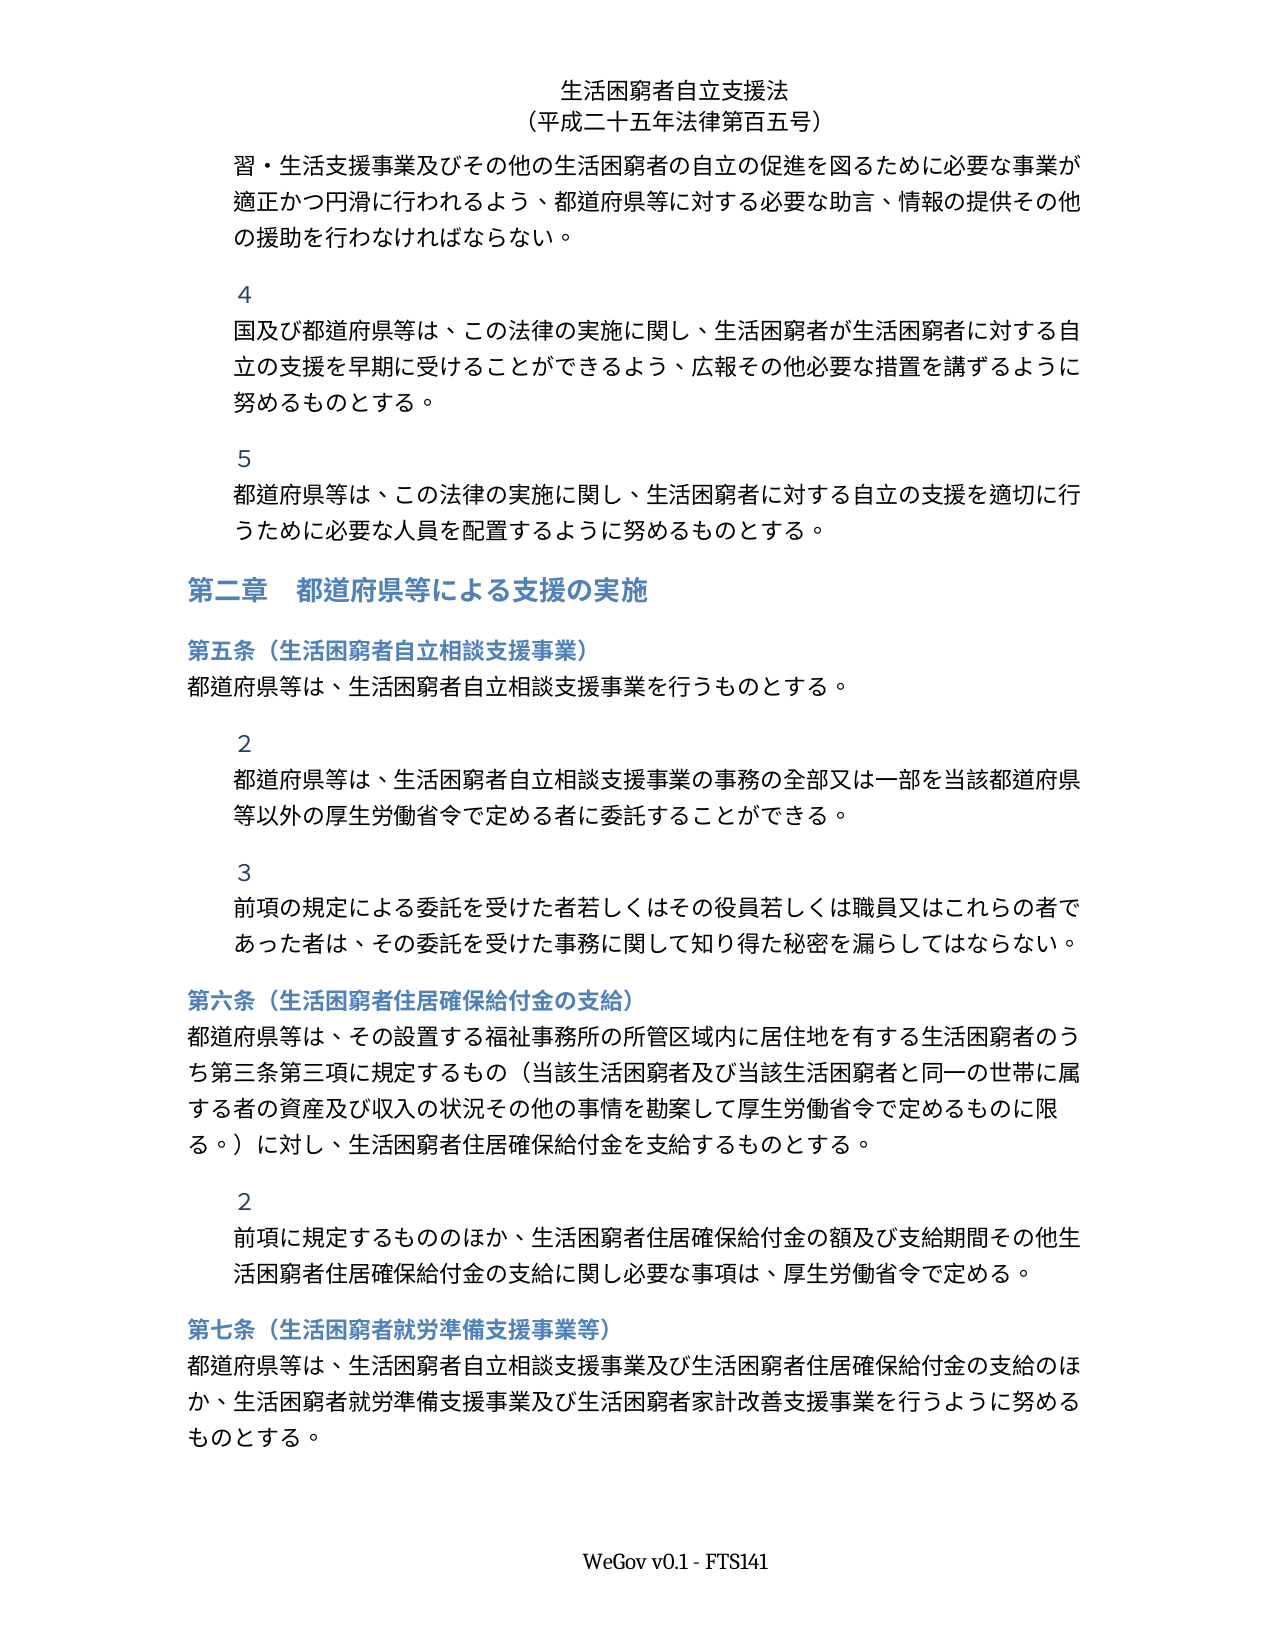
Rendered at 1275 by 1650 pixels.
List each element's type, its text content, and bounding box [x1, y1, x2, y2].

subtitle 第七条（生活困窮者就労準備支援事業等） [187, 1314, 1087, 1346]
subtitle 第五条（生活困窮者自立相談支援事業） [187, 635, 1087, 666]
subtitle 第六条（生活困窮者住居確保給付金の支給） [187, 985, 1087, 1016]
text 国及び都道府県等は、この法律の実施に関し、生活困窮者が生活困窮者に対する自立の支援を早期に受けることができるよう、広報その他必要な措置を講ずるように努めるものとする。 [233, 314, 1087, 418]
text 都道府県等は、生活困窮者自立相談支援事業及び生活困窮者住居確保給付金の支給のほか、生活困窮者就労準備支援事業及び生活困窮者家計改善支援事業を行うように努めるものとする。 [187, 1350, 1087, 1453]
subtitle ３ [233, 856, 1087, 888]
text 都道府県等は、その設置する福祉事務所の所管区域内に居住地を有する生活困窮者のうち第三条第三項に規定するもの（当該生活困窮者及び当該生活困窮者と同一の世帯に属する者の資産及び収入の状況その他の事情を勘案して厚生労働省令で定めるものに限る。）に対し、生活困窮者住居確保給付金を支給するものとする。 [187, 1021, 1087, 1160]
text 都道府県等は、生活困窮者自立相談支援事業を行うものとする。 [187, 671, 1087, 702]
subtitle 第二章 都道府県等による支援の実施 [187, 572, 1087, 609]
text 前項に規定するもののほか、生活困窮者住居確保給付金の額及び支給期間その他生活困窮者住居確保給付金の支給に関し必要な事項は、厚生労働省令で定める。 [233, 1222, 1087, 1289]
subtitle ２ [233, 1186, 1087, 1217]
subtitle ４ [233, 279, 1087, 310]
text 都道府県等は、この法律の実施に関し、生活困窮者に対する自立の支援を適切に行うために必要な人員を配置するように努めるものとする。 [233, 479, 1087, 546]
text 前項の規定による委託を受けた者若しくはその役員若しくは職員又はこれらの者であった者は、その委託を受けた事務に関して知り得た秘密を漏らしてはならない。 [233, 892, 1087, 959]
subtitle ２ [233, 728, 1087, 759]
subtitle ５ [233, 443, 1087, 474]
text 都道府県等は、生活困窮者自立相談支援事業の事務の全部又は一部を当該都道府県等以外の厚生労働省令で定める者に委託することができる。 [233, 764, 1087, 831]
